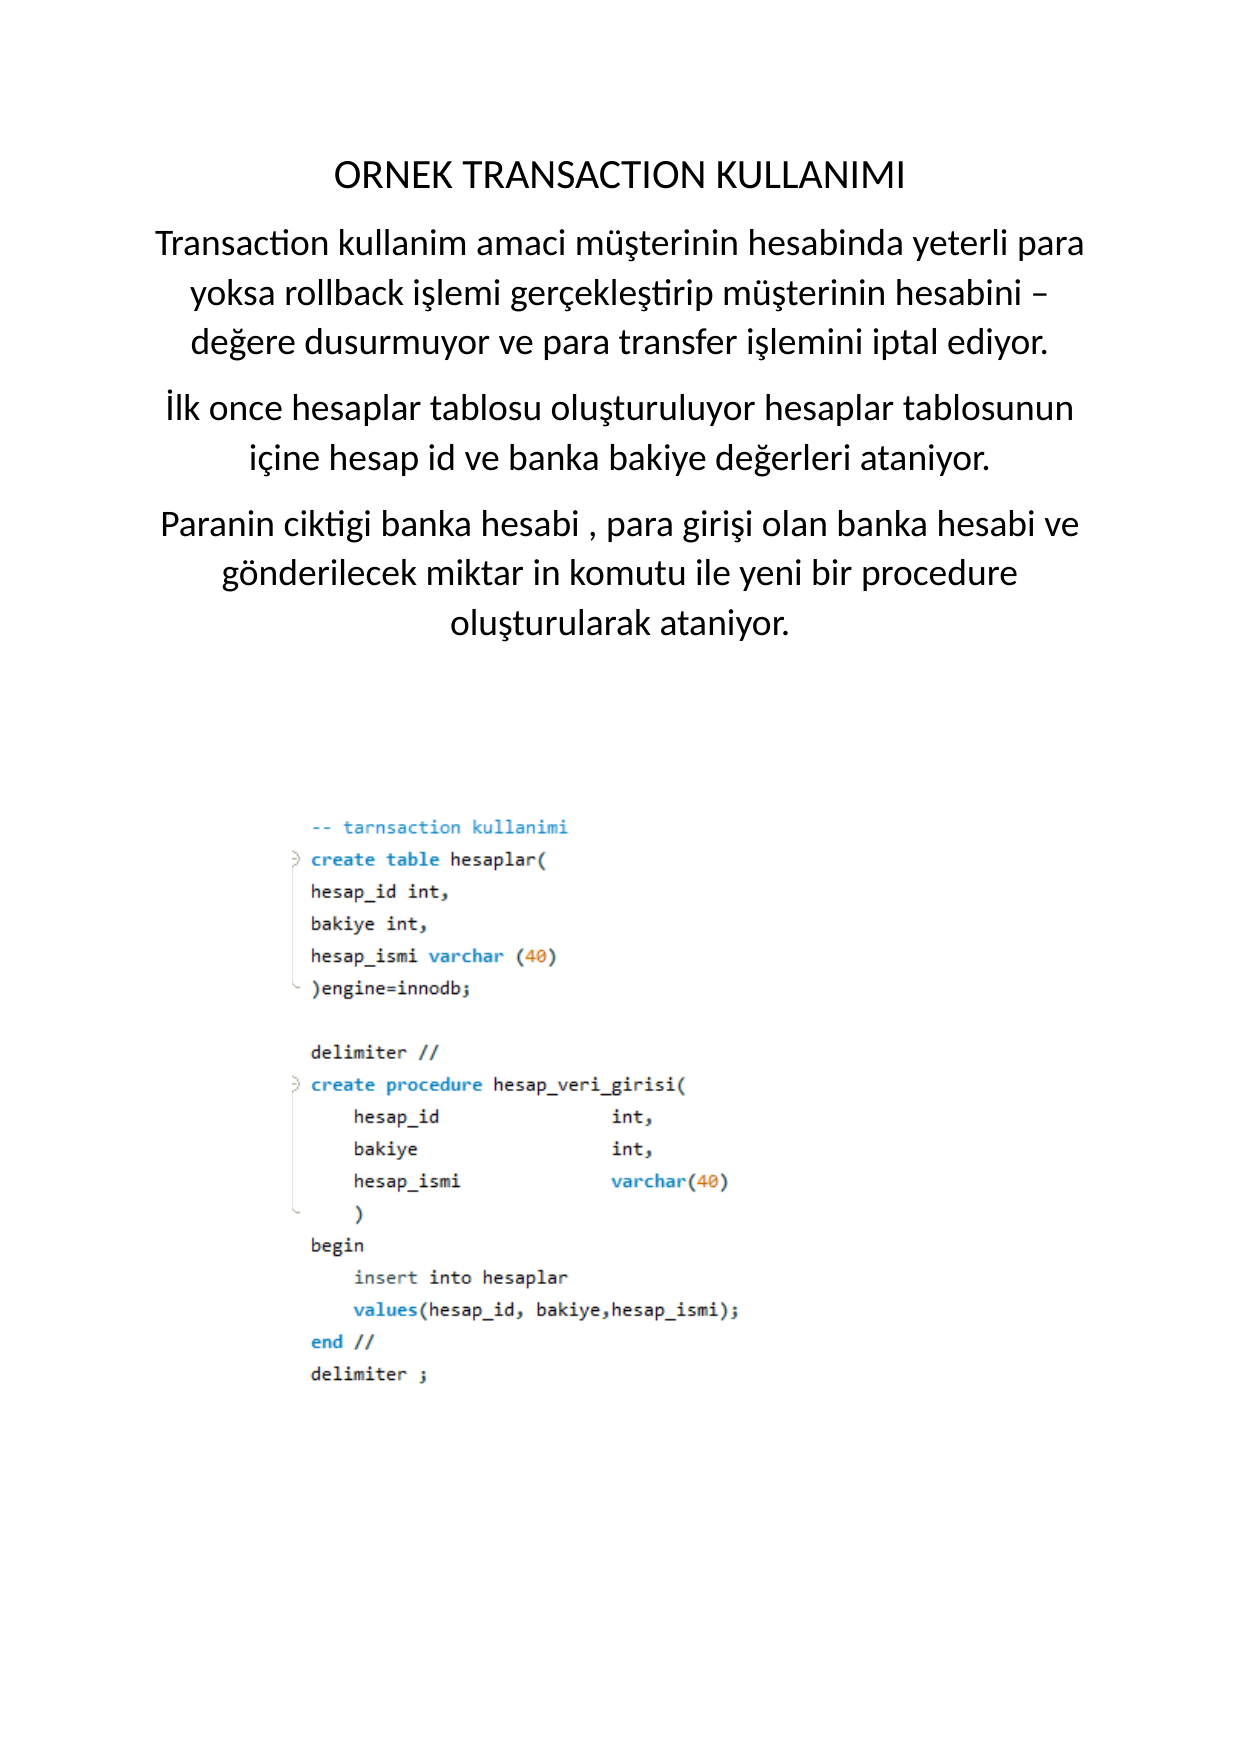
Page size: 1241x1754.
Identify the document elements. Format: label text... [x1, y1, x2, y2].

text ORNEK TRANSACTION KULLANIMI [148, 148, 1093, 198]
text İlk once hesaplar tablosu oluşturuluyor hesaplar tablosunun içine hesap id ve banka bakiye değerleri ataniyor. [148, 384, 1093, 479]
text Paranin ciktigi banka hesabi , para girişi olan banka hesabi ve gönderilecek miktar in komutu ile yeni bir procedure oluşturularak ataniyor. [148, 500, 1093, 645]
picture [292, 797, 949, 1405]
text Transaction kullanim amaci müşterinin hesabinda yeterli para yoksa rollback işlemi gerçekleştirip müşterinin hesabini – değere dusurmuyor ve para transfer işlemini iptal ediyor. [148, 219, 1093, 364]
